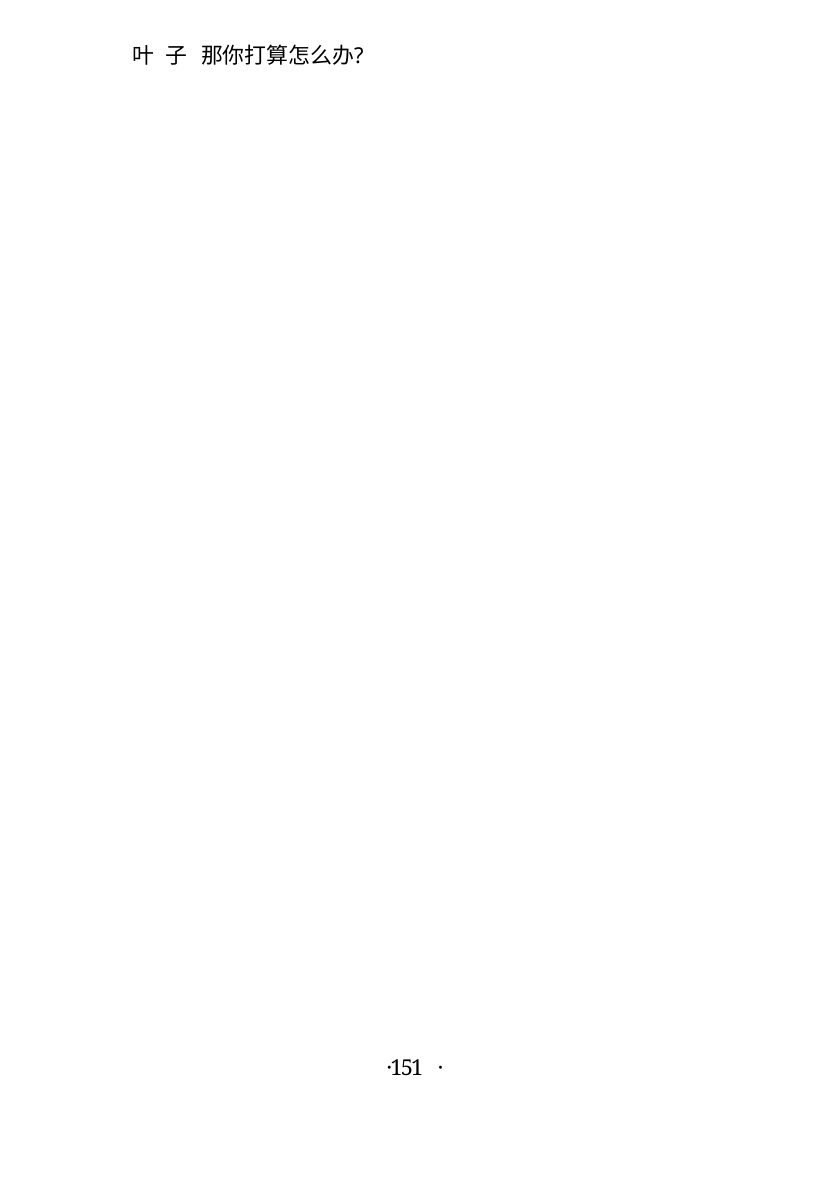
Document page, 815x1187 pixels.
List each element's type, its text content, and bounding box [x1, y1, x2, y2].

text 叶 子 那你打算怎么办? [132, 42, 701, 69]
